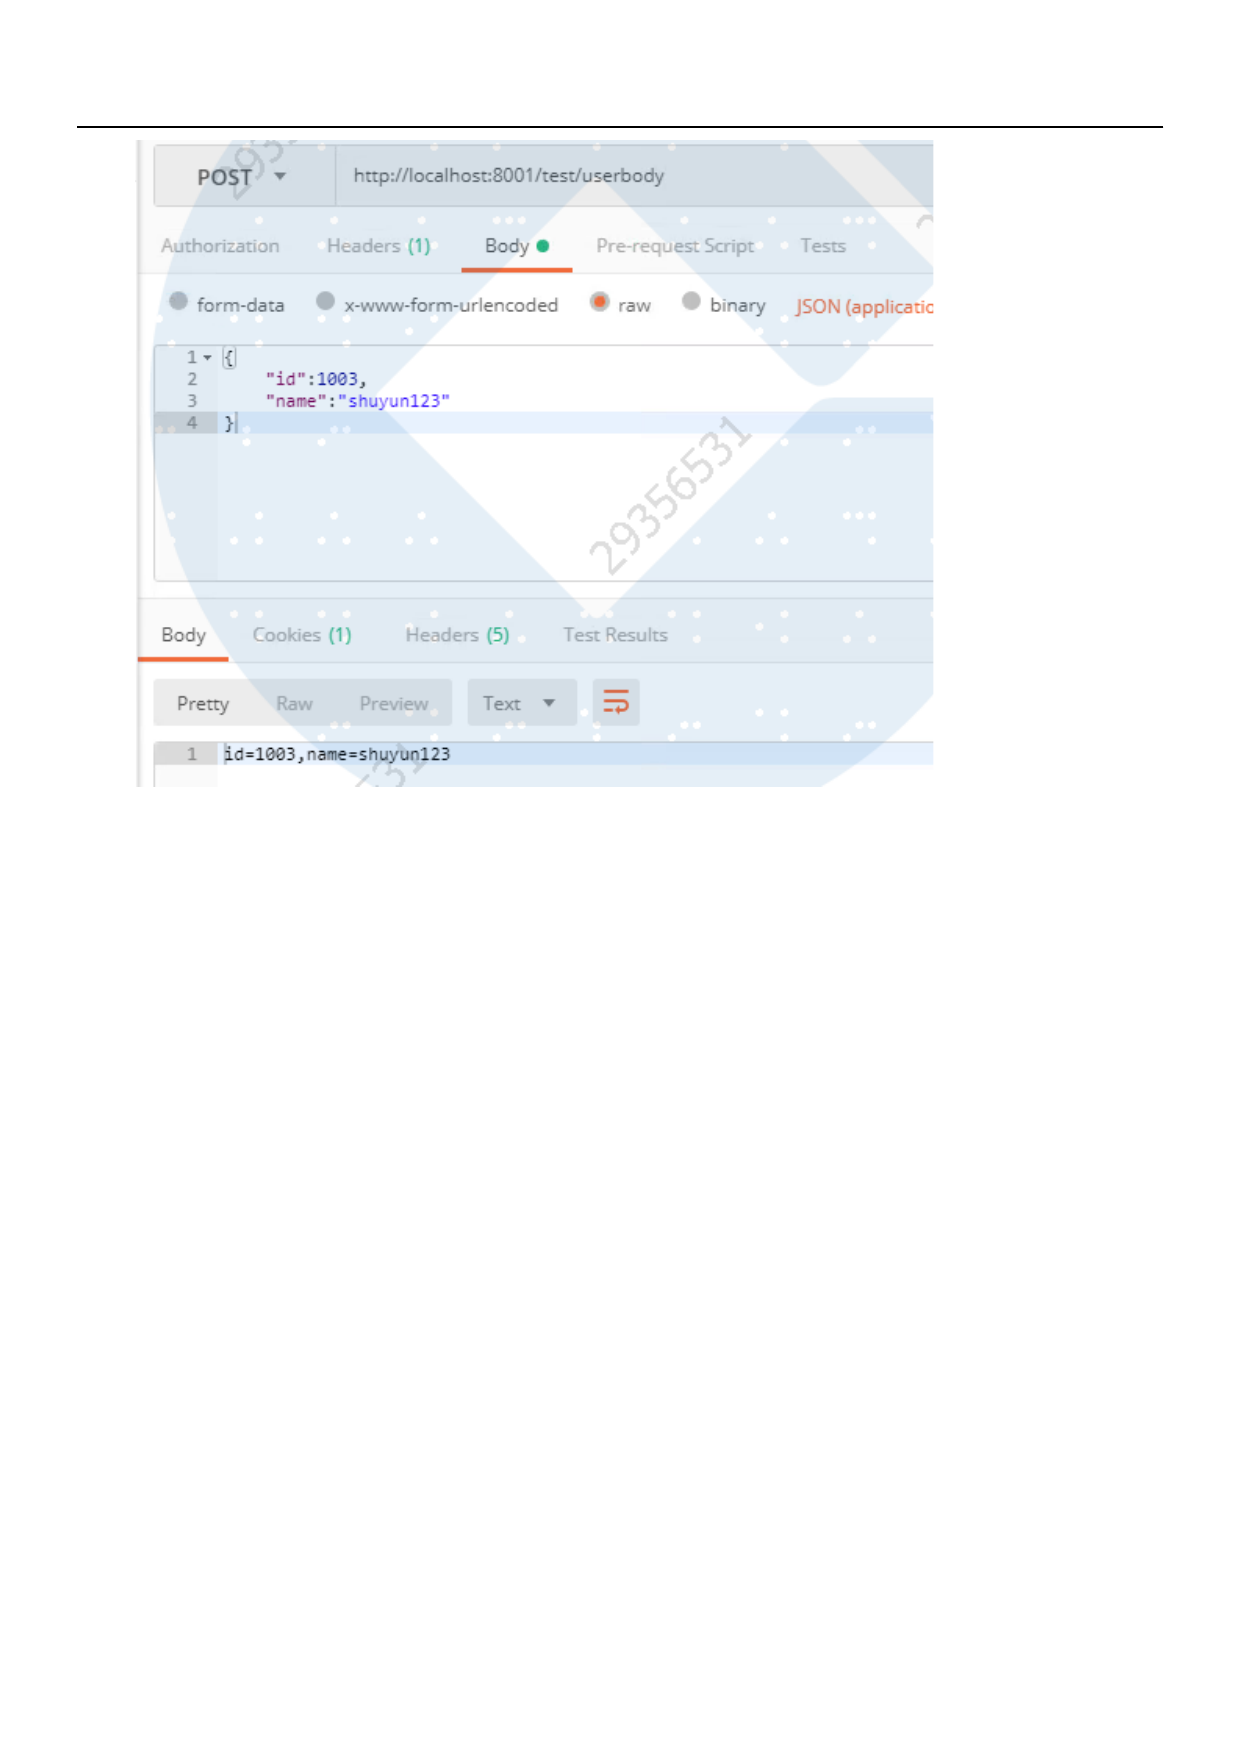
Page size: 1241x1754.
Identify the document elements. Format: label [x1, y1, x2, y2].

picture [135, 140, 934, 787]
